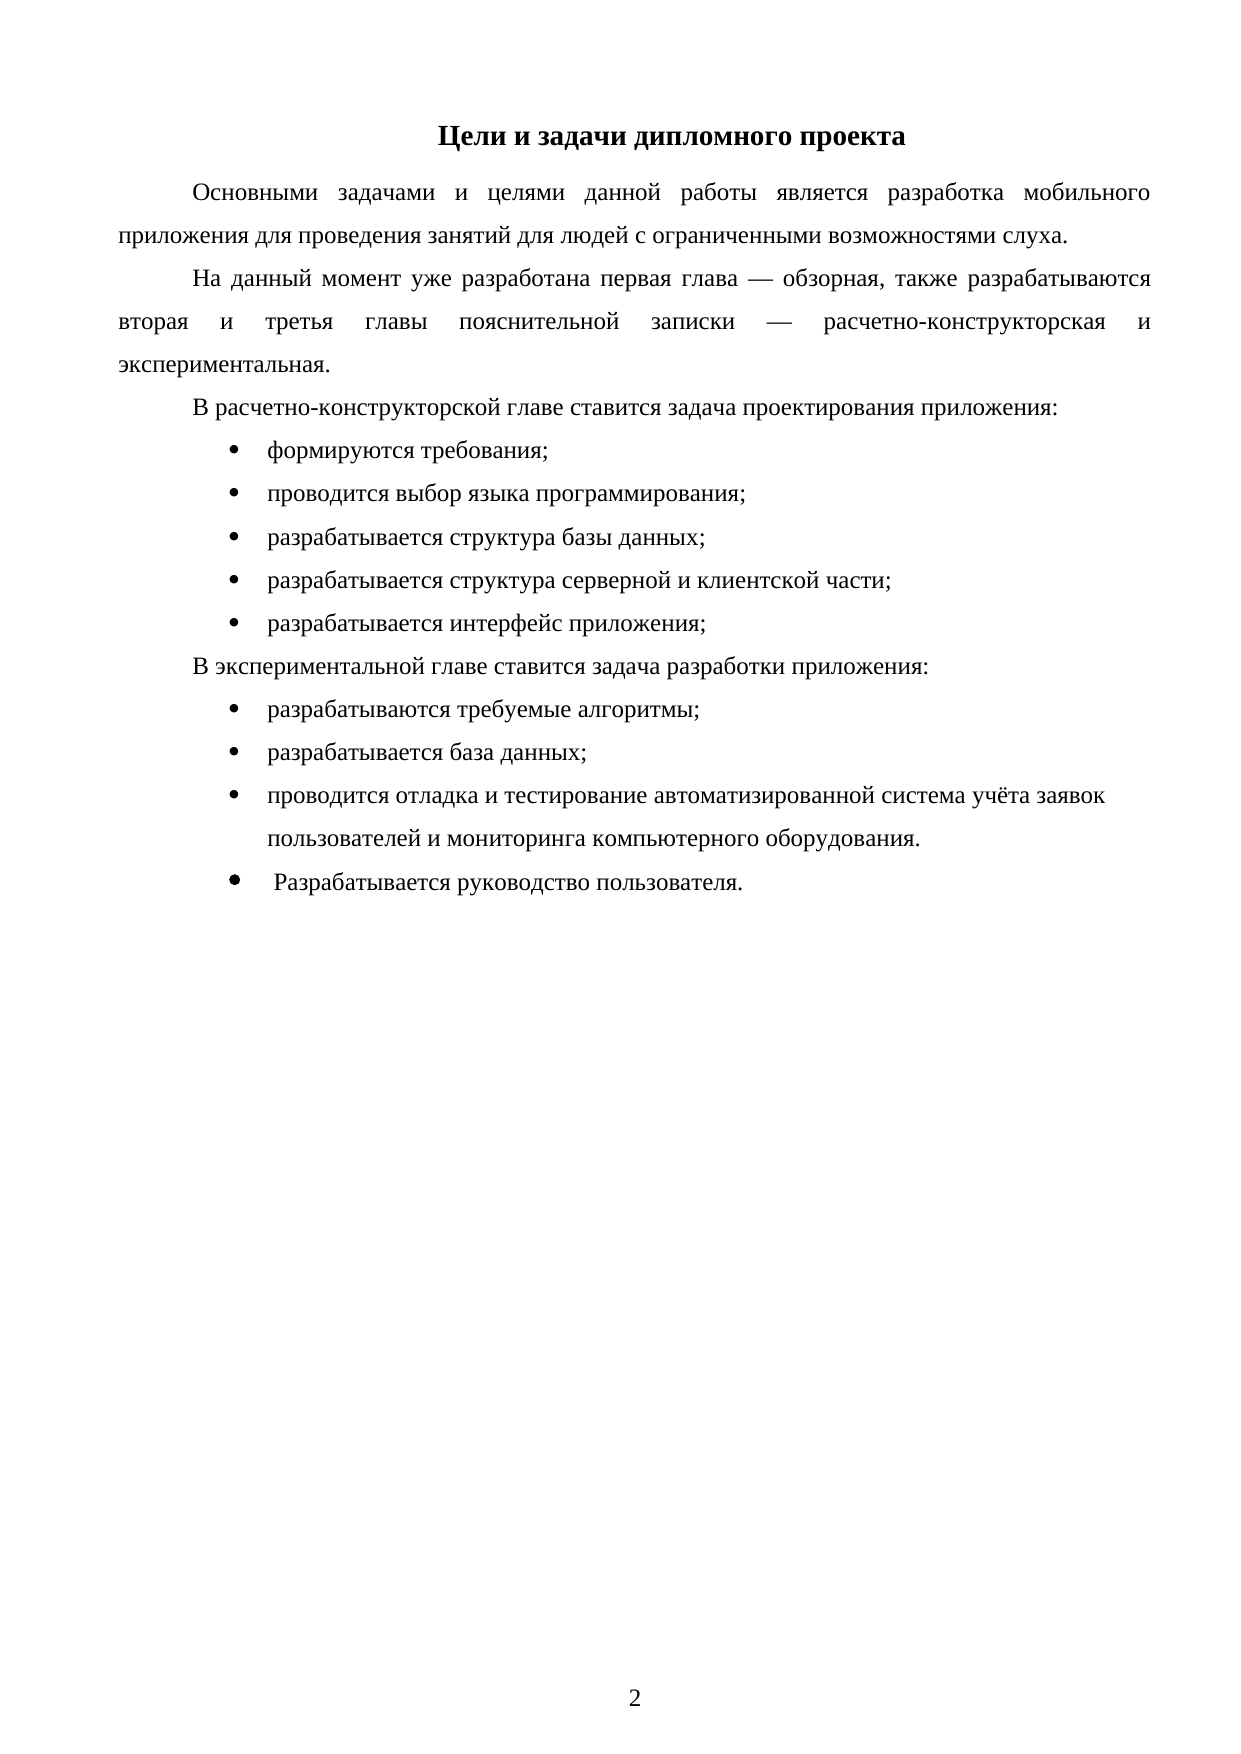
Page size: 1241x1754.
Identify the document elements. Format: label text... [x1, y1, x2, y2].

list формируются требования; [229, 435, 1152, 464]
text В экспериментальной главе ставится задача разработки приложения: [118, 651, 1152, 680]
list разрабатывается интерфейс приложения; [229, 608, 1152, 637]
text На данный момент уже разработана первая глава — обзорная, также разрабатываются вторая и третья главы пояснительной записки — расчетно-конструкторская и экспериментальная. [118, 263, 1152, 378]
list проводится отладка и тестирование автоматизированной система учёта заявок пользователей и мониторинга компьютерного оборудования. [229, 780, 1152, 852]
list проводится выбор языка программирования; [229, 478, 1152, 507]
list Разрабатывается руководство пользователя. [229, 867, 1152, 896]
subtitle Цели и задачи дипломного проекта [118, 118, 1152, 152]
text В расчетно-конструкторской главе ставится задача проектирования приложения: [118, 392, 1152, 421]
list разрабатывается структура базы данных; [229, 522, 1152, 550]
list разрабатываются требуемые алгоритмы; [229, 694, 1152, 723]
text Основными задачами и целями данной работы является разработка мобильного приложения для проведения занятий для людей с ограниченными возможностями слуха. [118, 177, 1152, 248]
list разрабатывается база данных; [229, 737, 1152, 766]
list разрабатывается структура серверной и клиентской части; [229, 565, 1152, 593]
